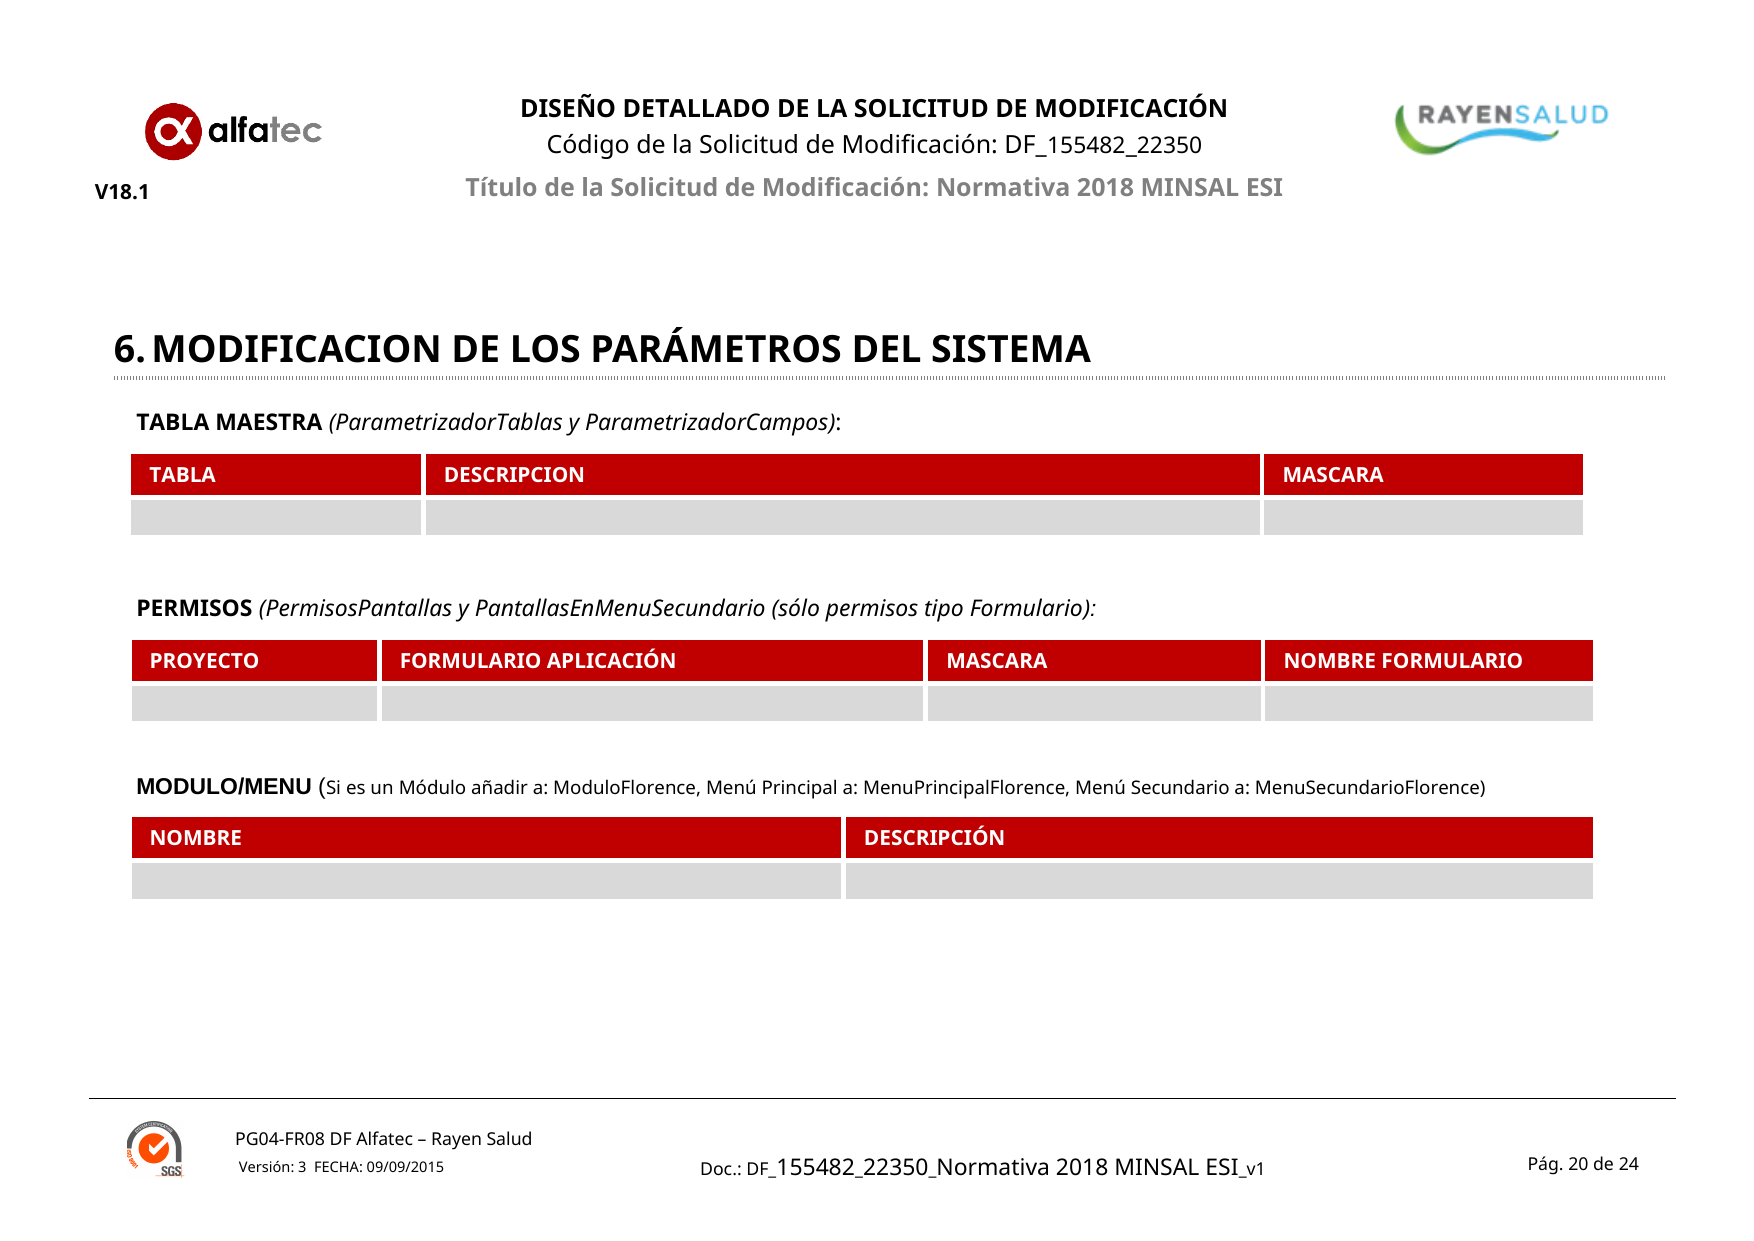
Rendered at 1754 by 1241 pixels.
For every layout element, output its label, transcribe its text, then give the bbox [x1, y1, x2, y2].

table_header mascara [1264, 454, 1583, 495]
table_header descripcion [426, 454, 1260, 495]
table_cell [846, 863, 1593, 899]
table_cell [426, 500, 1260, 535]
subtitle MODIFICACION DE LOS PARÁMETROS DEL SISTEMA [114, 323, 1665, 380]
picture [1385, 90, 1617, 165]
table_header TAbla [131, 454, 421, 495]
table_header formulario aplicación [382, 640, 923, 681]
table_cell [132, 686, 377, 721]
table_header Nombre [132, 817, 841, 858]
table_header proyecto [132, 640, 377, 681]
text PERMISOS (PermisosPantallas y PantallasEnMenuSecundario (sólo permisos tipo Formulario): [89, 592, 1665, 623]
picture [128, 89, 340, 177]
text MODULO/MENU (Si es un Módulo añadir a: ModuloFlorence, Menú Principal a: MenuPrincipalFlorence, Menú Secundario a: MenuSecundarioFlorence) [89, 773, 1665, 800]
table_cell [132, 863, 841, 899]
table_cell [382, 686, 923, 721]
text Tabla Maestra (ParametrizadorTablas y ParametrizadorCampos): [89, 405, 1665, 437]
picture [127, 1121, 185, 1178]
table_header mascara [928, 640, 1261, 681]
table_header descripción [846, 817, 1593, 858]
table_cell [928, 686, 1261, 721]
table_cell [1265, 686, 1593, 721]
table_cell [1264, 500, 1583, 535]
table_header Nombre Formulario [1265, 640, 1593, 681]
table_cell [131, 500, 421, 535]
